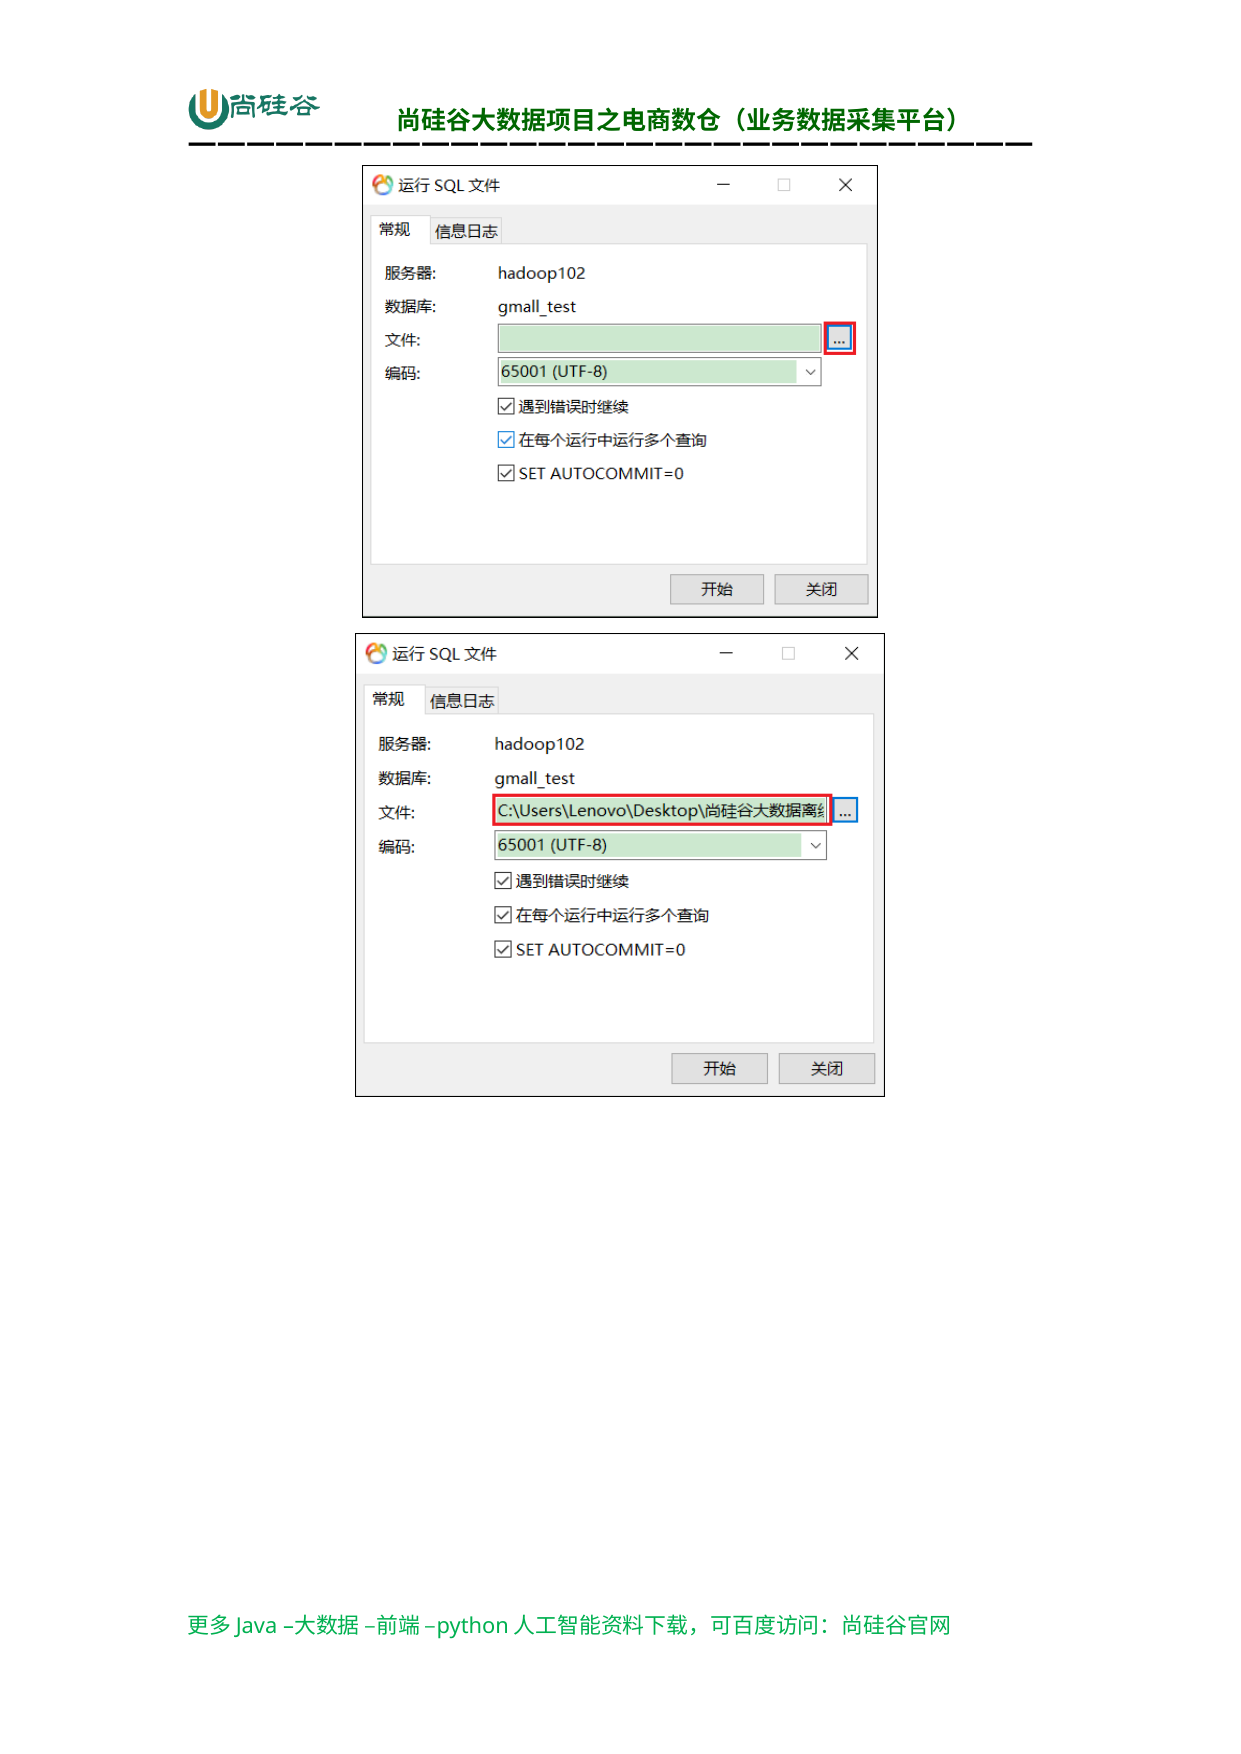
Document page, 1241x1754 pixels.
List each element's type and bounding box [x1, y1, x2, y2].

picture [187, 88, 320, 130]
picture [363, 166, 877, 617]
picture [356, 634, 884, 1096]
